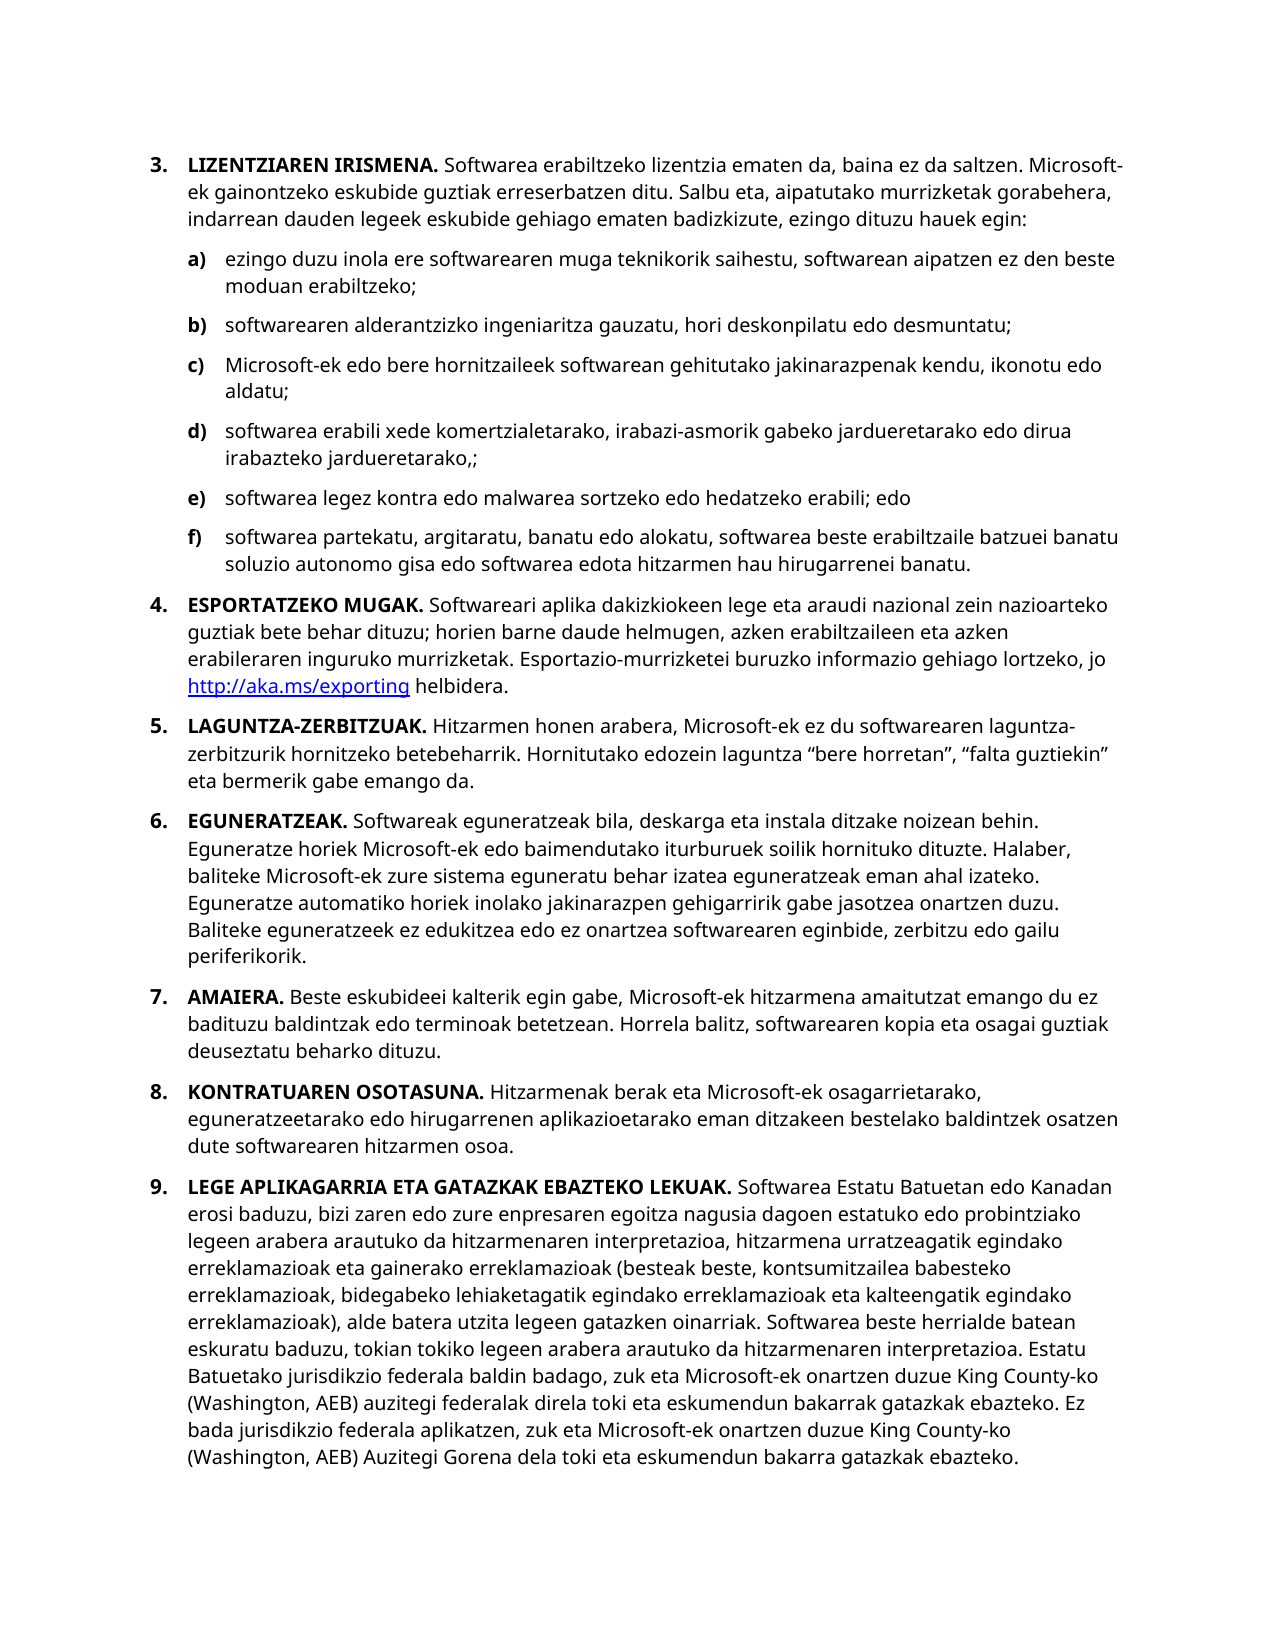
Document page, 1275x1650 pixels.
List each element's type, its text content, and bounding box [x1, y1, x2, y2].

subtitle AMAIERA. Beste eskubideei kalterik egin gabe, Microsoft-ek hitzarmena amaitutzat emango du ez badituzu baldintzak edo terminoak betetzean. Horrela balitz, softwarearen kopia eta osagai guztiak deuseztatu beharko dituzu. [150, 982, 1125, 1065]
list softwarearen alderantzizko ingeniaritza gauzatu, hori deskonpilatu edo desmuntatu; [187, 311, 1125, 338]
list softwarea partekatu, argitaratu, banatu edo alokatu, softwarea beste erabiltzaile batzuei banatu soluzio autonomo gisa edo softwarea edota hitzarmen hau hirugarrenei banatu. [187, 523, 1125, 577]
subtitle LIZENTZIAREN IRISMENA. Softwarea erabiltzeko lizentzia ematen da, baina ez da saltzen. Microsoft-ek gainontzeko eskubide guztiak erreserbatzen ditu. Salbu eta, aipatutako murrizketak gorabehera, indarrean dauden legeek eskubide gehiago ematen badizkizute, ezingo dituzu hauek egin: [150, 150, 1125, 232]
list softwarea legez kontra edo malwarea sortzeko edo hedatzeko erabili; edo [187, 484, 1125, 511]
list ezingo duzu inola ere softwarearen muga teknikorik saihestu, softwarean aipatzen ez den beste moduan erabiltzeko; [187, 245, 1125, 299]
subtitle LAGUNTZA-ZERBITZUAK. Hitzarmen honen arabera, Microsoft-ek ez du softwarearen laguntza-zerbitzurik hornitzeko betebeharrik. Hornitutako edozein laguntza “bere horretan”, “falta guztiekin” eta bermerik gabe emango da. [150, 712, 1125, 794]
list softwarea erabili xede komertzialetarako, irabazi-asmorik gabeko jardueretarako edo dirua irabazteko jardueretarako,; [187, 417, 1125, 471]
subtitle EGUNERATZEAK. Softwareak eguneratzeak bila, deskarga eta instala ditzake noizean behin. Eguneratze horiek Microsoft-ek edo baimendutako iturburuek soilik hornituko dituzte. Halaber, baliteke Microsoft-ek zure sistema eguneratu behar izatea eguneratzeak eman ahal izateko. Eguneratze automatiko horiek inolako jakinarazpen gehigarririk gabe jasotzea onartzen duzu. Baliteke eguneratzeek ez edukitzea edo ez onartzea softwarearen eginbide, zerbitzu edo gailu periferikorik. [150, 806, 1125, 970]
list Microsoft-ek edo bere hornitzaileek softwarean gehitutako jakinarazpenak kendu, ikonotu edo aldatu; [187, 351, 1125, 405]
subtitle ESPORTATZEKO MUGAK. Softwareari aplika dakizkiokeen lege eta araudi nazional zein nazioarteko guztiak bete behar dituzu; horien barne daude helmugen, azken erabiltzaileen eta azken erabileraren inguruko murrizketak. Esportazio-murrizketei buruzko informazio gehiago lortzeko, jo http://aka.ms/exporting helbidera. [150, 590, 1125, 699]
subtitle LEGE APLIKAGARRIA ETA GATAZKAK EBAZTEKO LEKUAK. Softwarea Estatu Batuetan edo Kanadan erosi baduzu, bizi zaren edo zure enpresaren egoitza nagusia dagoen estatuko edo probintziako legeen arabera arautuko da hitzarmenaren interpretazioa, hitzarmena urratzeagatik egindako erreklamazioak eta gainerako erreklamazioak (besteak beste, kontsumitzailea babesteko erreklamazioak, bidegabeko lehiaketagatik egindako erreklamazioak eta kalteengatik egindako erreklamazioak), alde batera utzita legeen gatazken oinarriak. Softwarea beste herrialde batean eskuratu baduzu, tokian tokiko legeen arabera arautuko da hitzarmenaren interpretazioa. Estatu Batuetako jurisdikzio federala baldin badago, zuk eta Microsoft-ek onartzen duzue King County-ko (Washington, AEB) auzitegi federalak direla toki eta eskumendun bakarrak gatazkak ebazteko. Ez bada jurisdikzio federala aplikatzen, zuk eta Microsoft-ek onartzen duzue King County-ko (Washington, AEB) Auzitegi Gorena dela toki eta eskumendun bakarra gatazkak ebazteko. [150, 1172, 1125, 1470]
subtitle KONTRATUAREN OSOTASUNA. Hitzarmenak berak eta Microsoft-ek osagarrietarako, eguneratzeetarako edo hirugarrenen aplikazioetarako eman ditzakeen bestelako baldintzek osatzen dute softwarearen hitzarmen osoa. [150, 1077, 1125, 1159]
